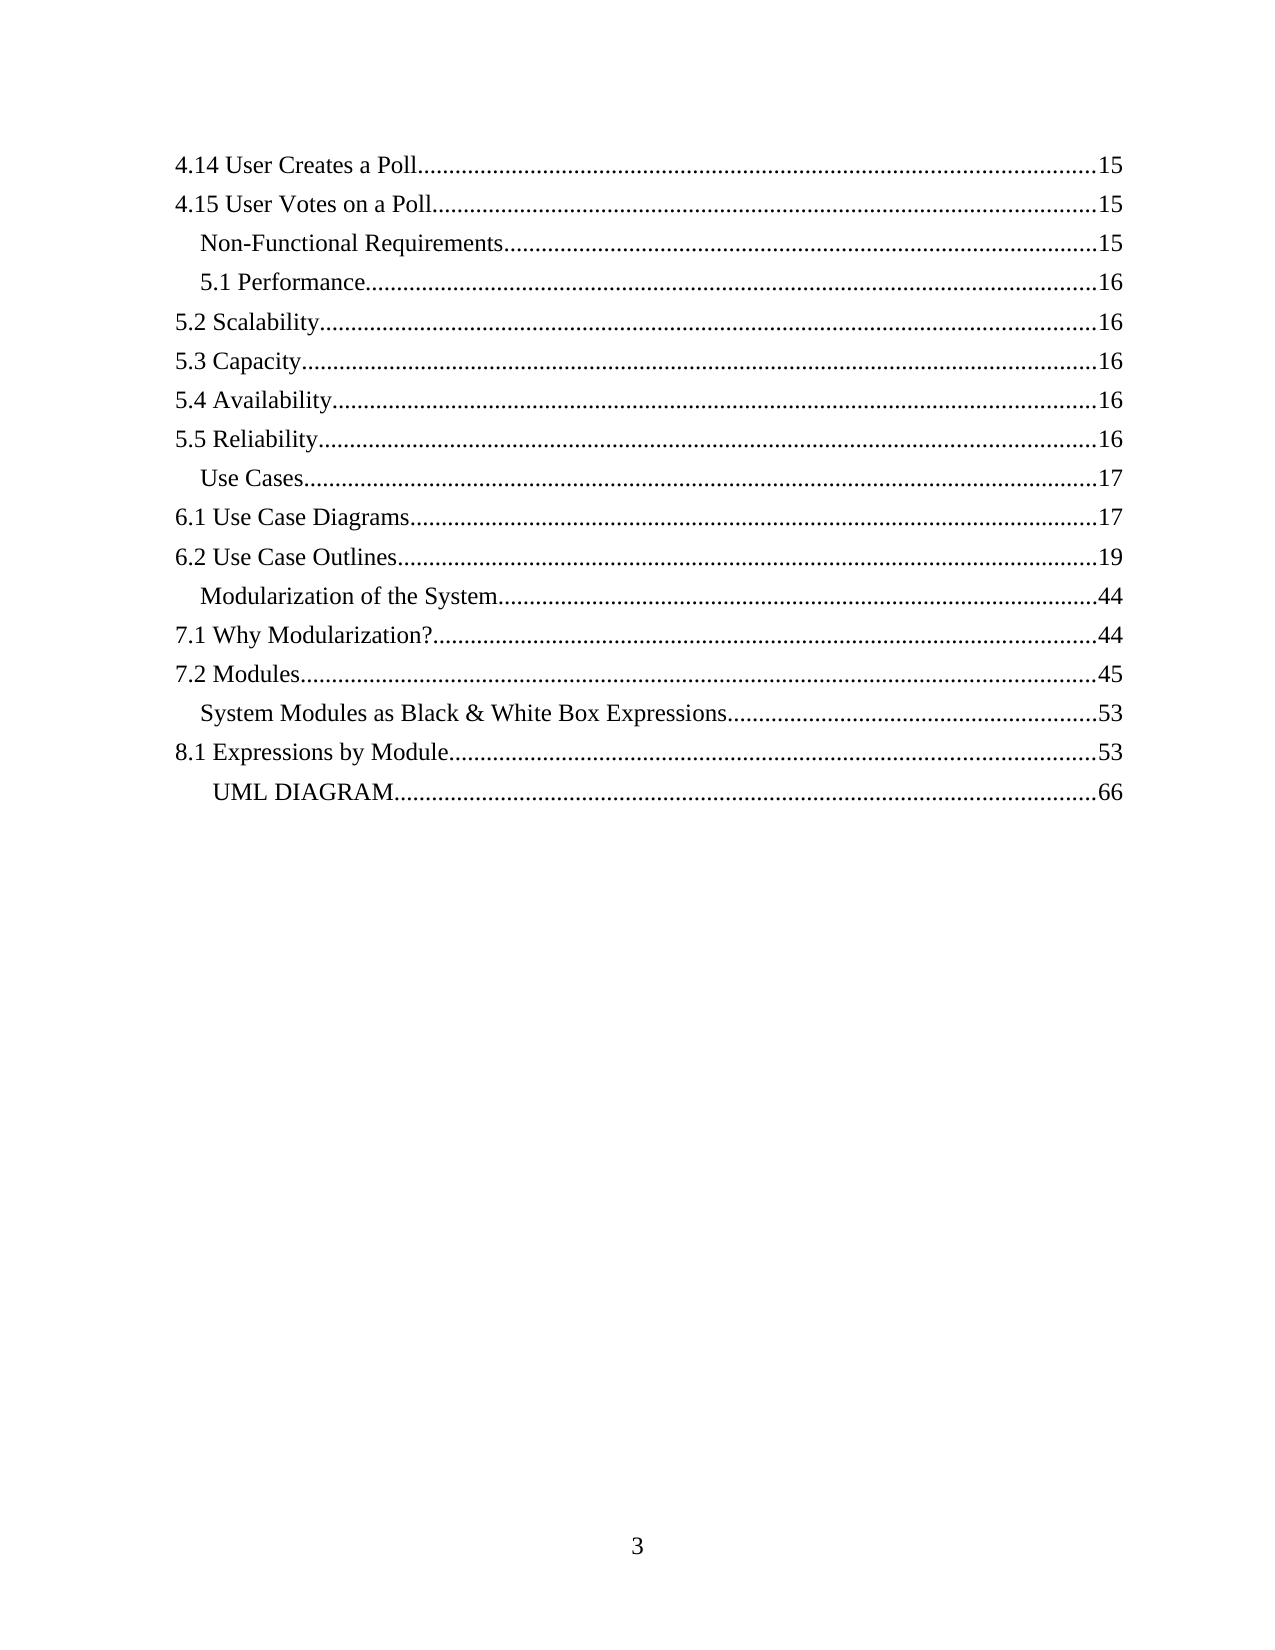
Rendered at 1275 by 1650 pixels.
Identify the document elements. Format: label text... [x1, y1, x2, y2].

text 7.2 Modules 45 [175, 659, 1125, 688]
text 5.1 Performance 16 [200, 267, 1125, 296]
text Modularization of the System 44 [200, 581, 1125, 609]
text Non-Functional Requirements 15 [200, 228, 1125, 257]
text 6.2 Use Case Outlines 19 [175, 542, 1125, 570]
text System Modules as Black & White Box Expressions 53 [200, 698, 1125, 727]
text 4.14 User Creates a Poll 15 [175, 150, 1125, 179]
text 4.15 User Votes on a Poll 15 [175, 189, 1125, 218]
text 5.3 Capacity 16 [175, 346, 1125, 374]
text Use Cases 17 [200, 463, 1125, 492]
text 5.4 Availability 16 [175, 385, 1125, 414]
text UML DIAGRAM 66 [200, 777, 1125, 805]
text 8.1 Expressions by Module 53 [175, 737, 1125, 766]
text 5.2 Scalability 16 [175, 307, 1125, 335]
text 5.5 Reliability 16 [175, 424, 1125, 453]
text 7.1 Why Modularization? 44 [175, 620, 1125, 649]
text 6.1 Use Case Diagrams 17 [175, 502, 1125, 531]
